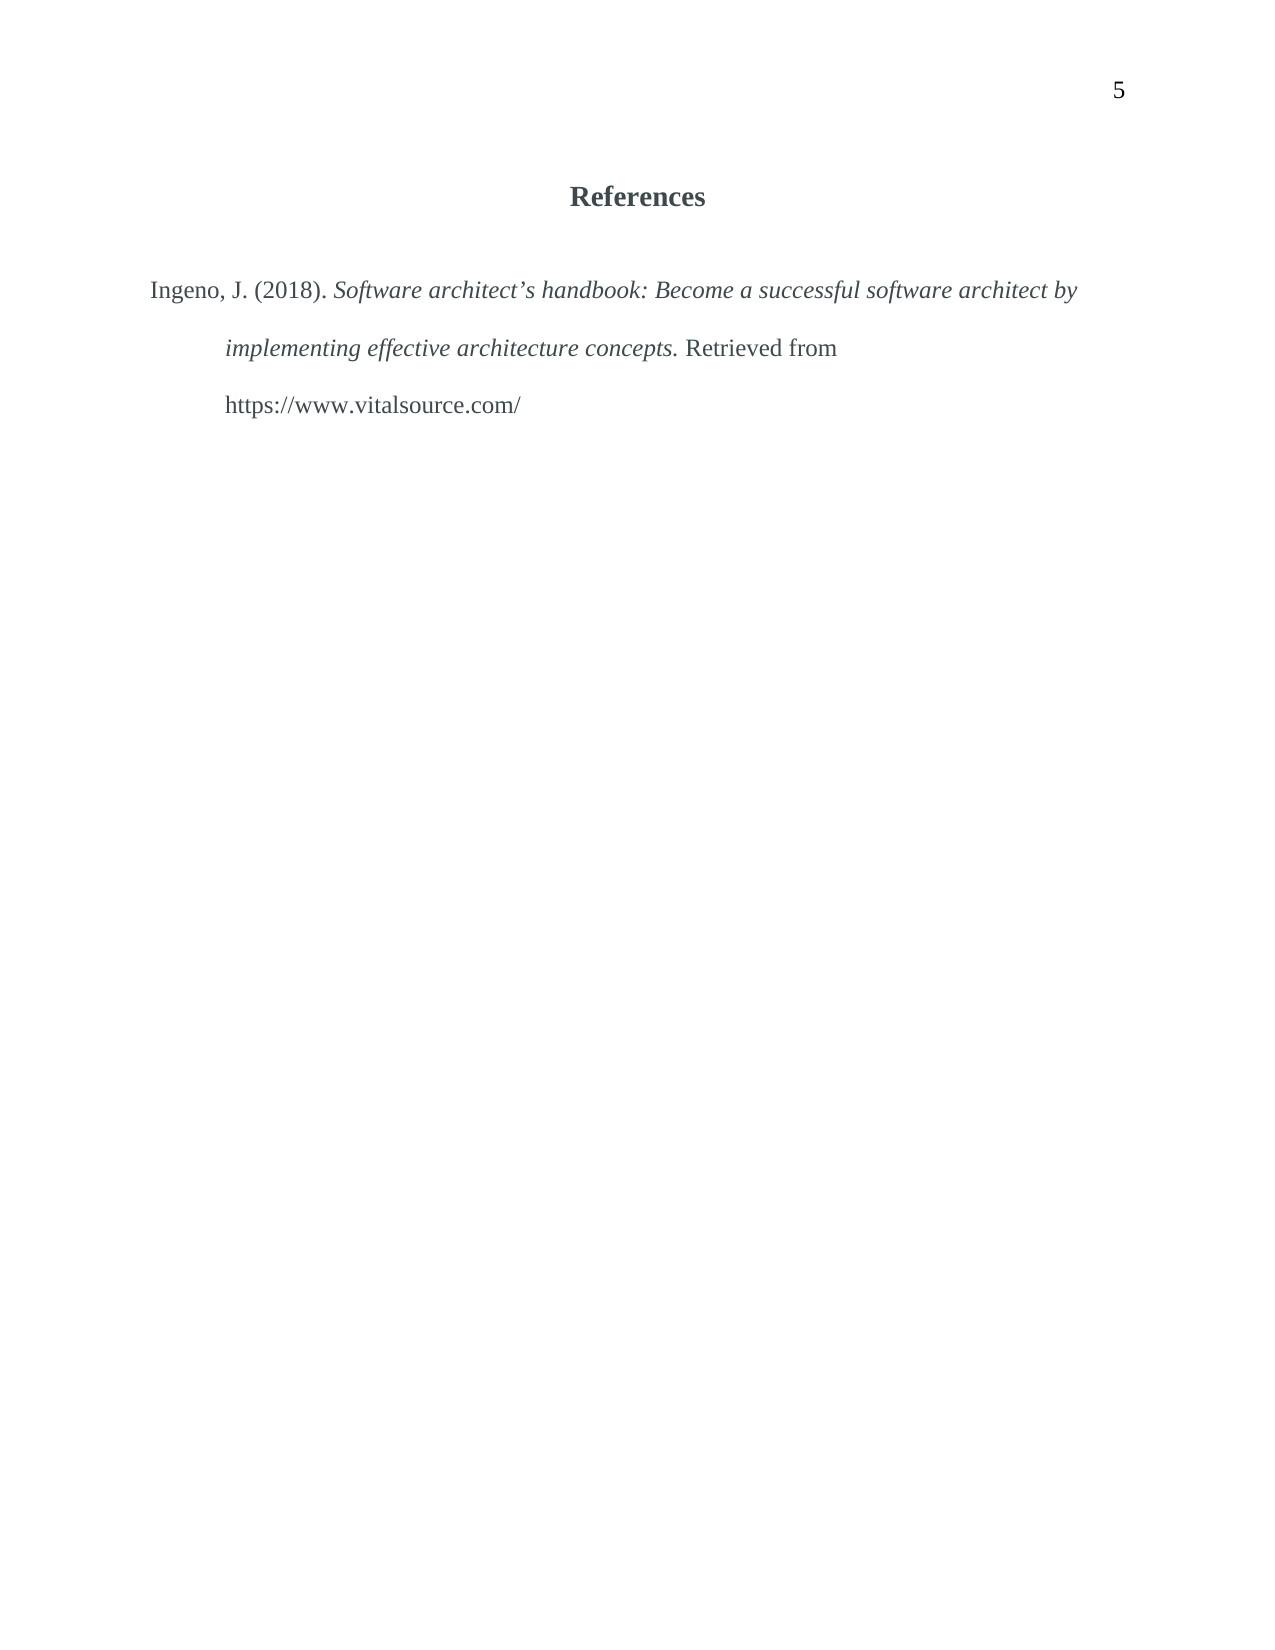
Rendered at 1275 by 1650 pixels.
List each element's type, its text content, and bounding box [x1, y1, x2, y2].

text References [150, 179, 1125, 213]
text Ingeno, J. (2018). Software architect’s handbook: Become a successful software architect by implementing effective architecture concepts. Retrieved from https://www.vitalsource.com/ [150, 275, 1125, 419]
